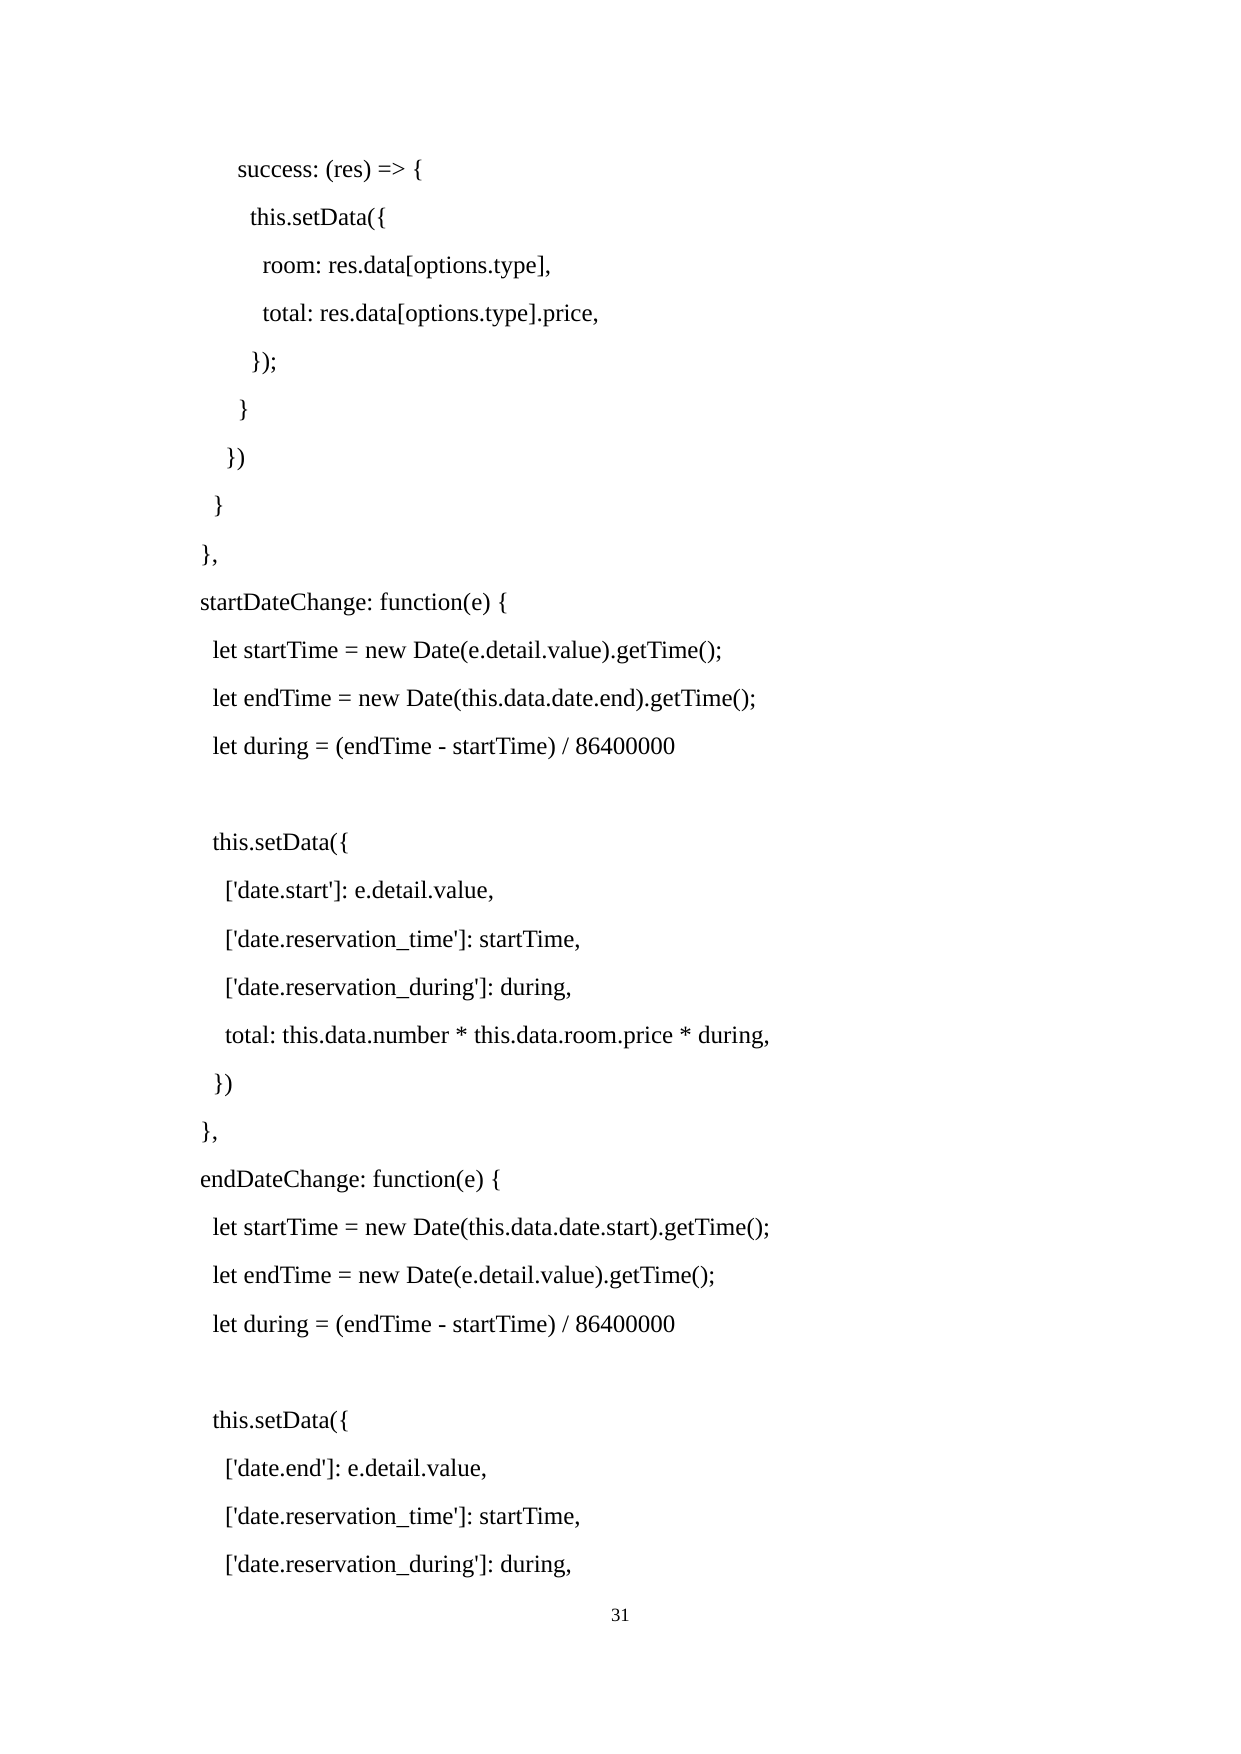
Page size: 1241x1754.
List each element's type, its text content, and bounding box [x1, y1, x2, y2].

text }, [187, 536, 1053, 570]
text let startTime = new Date(this.data.date.start).getTime(); [187, 1210, 1053, 1244]
text room: res.data[options.type], [187, 247, 1053, 281]
text ['date.reservation_during']: during, [187, 969, 1053, 1003]
text let endTime = new Date(e.detail.value).getTime(); [187, 1258, 1053, 1292]
text } [187, 488, 1053, 522]
text }); [187, 344, 1053, 377]
text this.setData({ [187, 199, 1053, 233]
text let during = (endTime - startTime) / 86400000 [187, 729, 1053, 762]
text ['date.reservation_time']: startTime, [187, 921, 1053, 955]
text }, [187, 1114, 1053, 1147]
text total: this.data.number * this.data.room.price * during, [187, 1017, 1053, 1051]
text this.setData({ [187, 1402, 1053, 1436]
text }) [187, 440, 1053, 474]
text let during = (endTime - startTime) / 86400000 [187, 1306, 1053, 1340]
text startDateChange: function(e) { [187, 584, 1053, 618]
text ['date.start']: e.detail.value, [187, 873, 1053, 907]
text ['date.end']: e.detail.value, [187, 1451, 1053, 1484]
text success: (res) => { [187, 151, 1053, 185]
text let startTime = new Date(e.detail.value).getTime(); [187, 632, 1053, 666]
text this.setData({ [187, 825, 1053, 859]
text }) [187, 1066, 1053, 1099]
text ['date.reservation_time']: startTime, [187, 1499, 1053, 1532]
text ['date.reservation_during']: during, [187, 1547, 1053, 1581]
text total: res.data[options.type].price, [187, 296, 1053, 329]
text } [187, 392, 1053, 426]
text let endTime = new Date(this.data.date.end).getTime(); [187, 681, 1053, 714]
text endDateChange: function(e) { [187, 1162, 1053, 1196]
